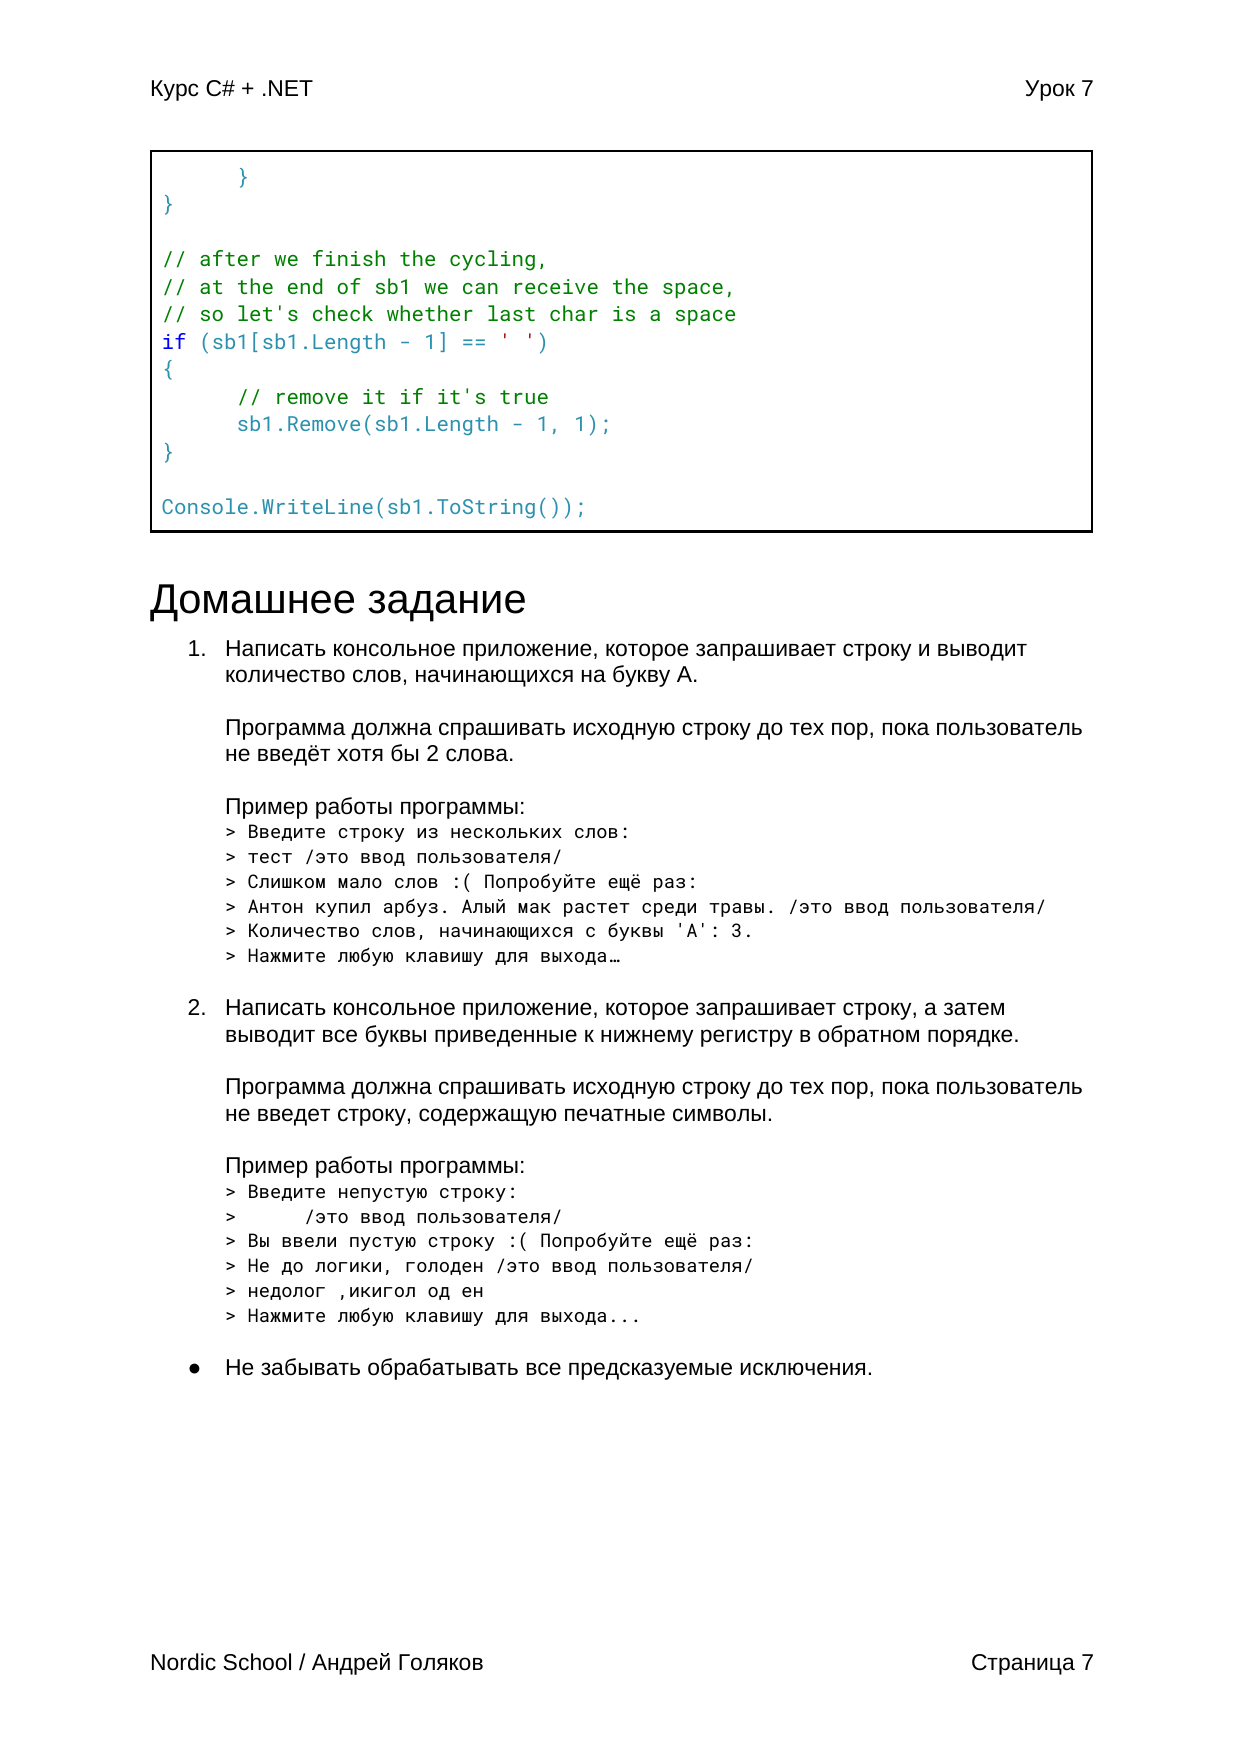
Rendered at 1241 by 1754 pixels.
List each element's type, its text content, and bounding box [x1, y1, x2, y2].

list Написать консольное приложение, которое запрашивает строку, а затем выводит все буквы приведенные к нижнему регистру в обратном порядке. Программа должна спрашивать исходную строку до тех пор, пока пользователь не введет строку, содержащую печатные символы. Пример работы программы: > Введите непустую строку: > /это ввод пользователя/ > Вы ввели пустую строку :( Попробуйте ещё раз: > Не до логики, голоден /это ввод пользователя/ > недолог ,икигол од ен > Нажмите любую клавишу для выхода... [187, 994, 1090, 1327]
subtitle Домашнее задание [150, 574, 1090, 622]
list Не забывать обрабатывать все предсказуемые исключения. [187, 1354, 1090, 1380]
list Написать консольное приложение, которое запрашивает строку и выводит количество слов, начинающихся на букву A. Программа должна спрашивать исходную строку до тех пор, пока пользователь не введёт хотя бы 2 слова. Пример работы программы: > Введите строку из нескольких слов: > тест /это ввод пользователя/ > Слишком мало слов :( Попробуйте ещё раз: > Антон купил арбуз. Алый мак растет среди травы. /это ввод пользователя/ > Количество слов, начинающихся с буквы 'А': 3. > Нажмите любую клавишу для выхода… [187, 634, 1090, 994]
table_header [152, 152, 1091, 530]
